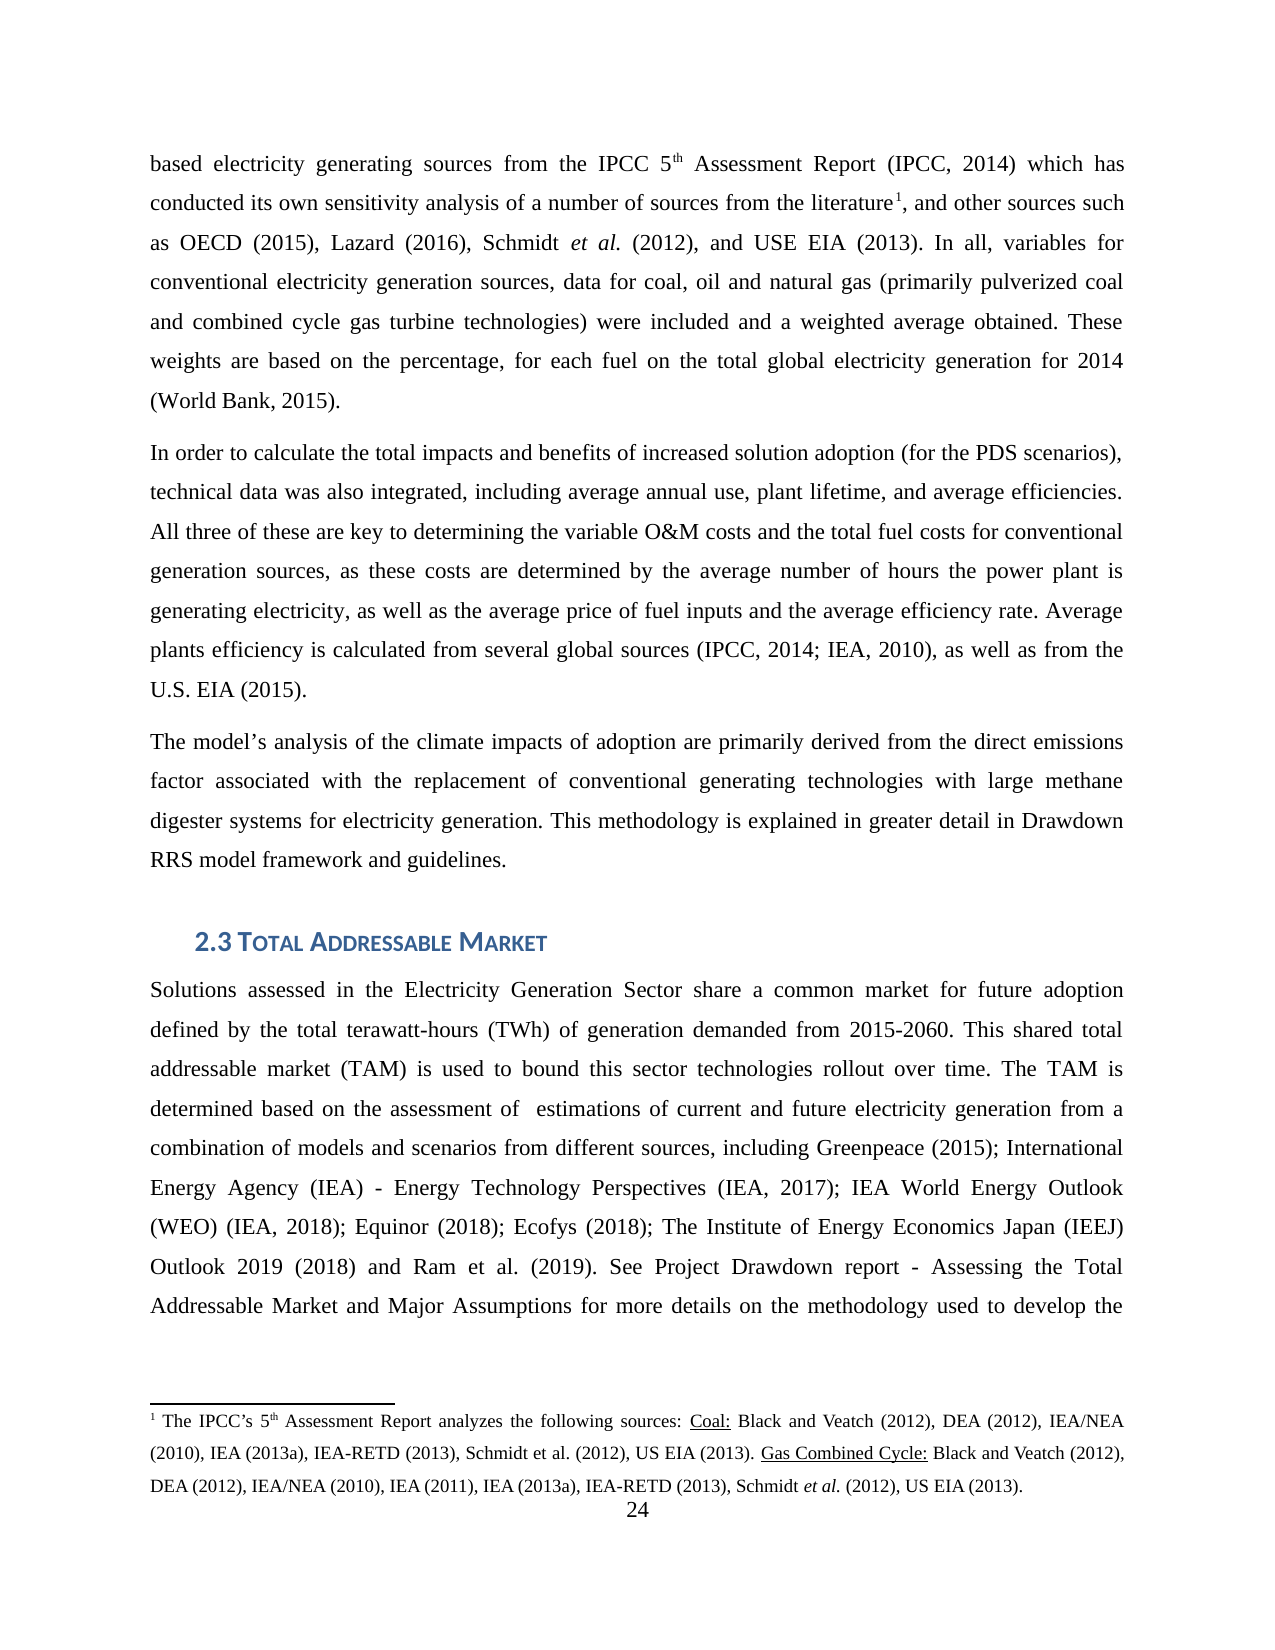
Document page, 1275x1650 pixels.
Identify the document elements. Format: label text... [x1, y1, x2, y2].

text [150, 150, 1125, 413]
text The model’s analysis of the climate impacts of adoption are primarily derived from the direct emissions factor associated with the replacement of conventional generating technologies with large methane digester systems for electricity generation. This methodology is explained in greater detail in Drawdown RRS model framework and guidelines. [150, 728, 1125, 872]
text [150, 977, 1125, 1319]
subtitle Total Addressable Market [194, 923, 1125, 959]
text In order to calculate the total impacts and benefits of increased solution adoption (for the PDS scenarios), technical data was also integrated, including average annual use, plant lifetime, and average efficiencies. All three of these are key to determining the variable O&M costs and the total fuel costs for conventional generation sources, as these costs are determined by the average number of hours the power plant is generating electricity, as well as the average price of fuel inputs and the average efficiency rate. Average plants efficiency is calculated from several global sources (IPCC, 2014; IEA, 2010), as well as from the U.S. EIA (2015). [150, 439, 1125, 702]
